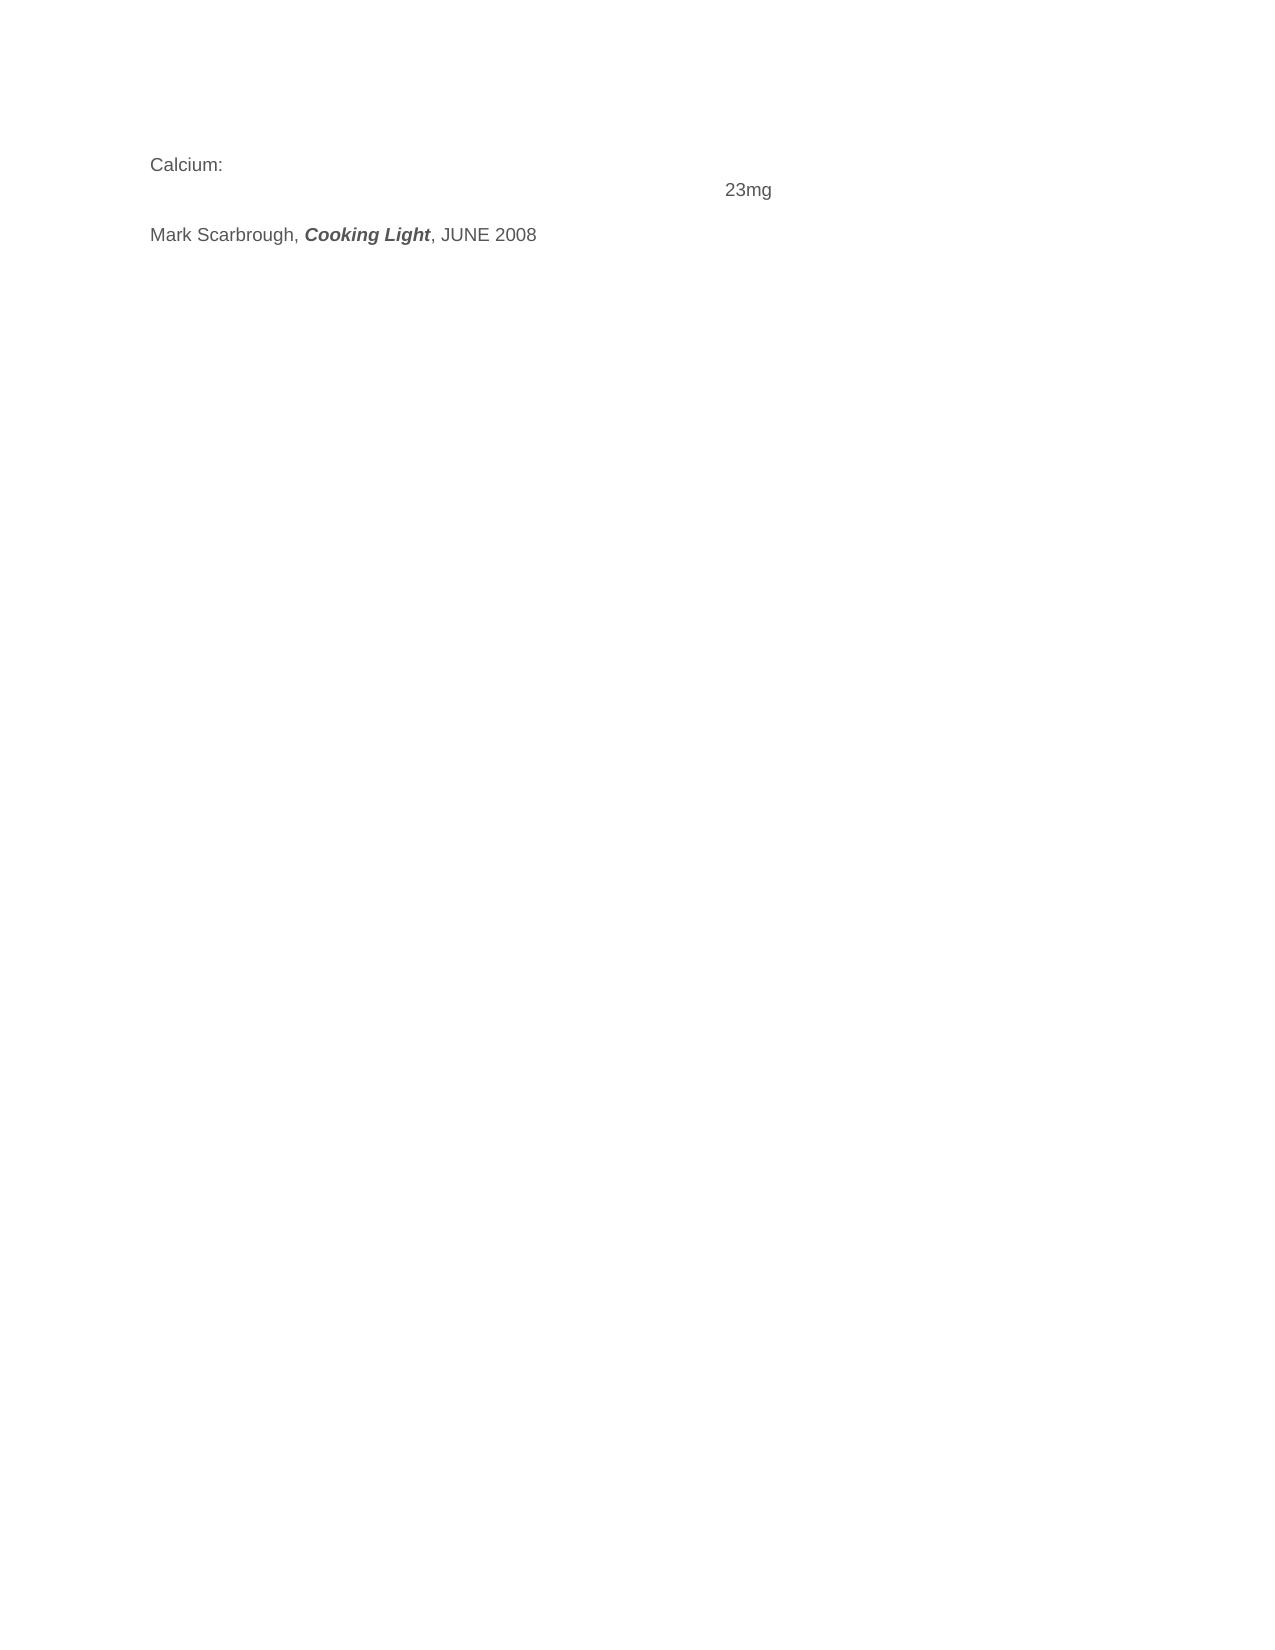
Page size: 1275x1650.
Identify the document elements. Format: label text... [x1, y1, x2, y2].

text Calcium: [150, 150, 1125, 175]
text 23mg [725, 175, 1125, 200]
text Mark Scarbrough, Cooking Light, JUNE 2008 [150, 221, 1125, 246]
